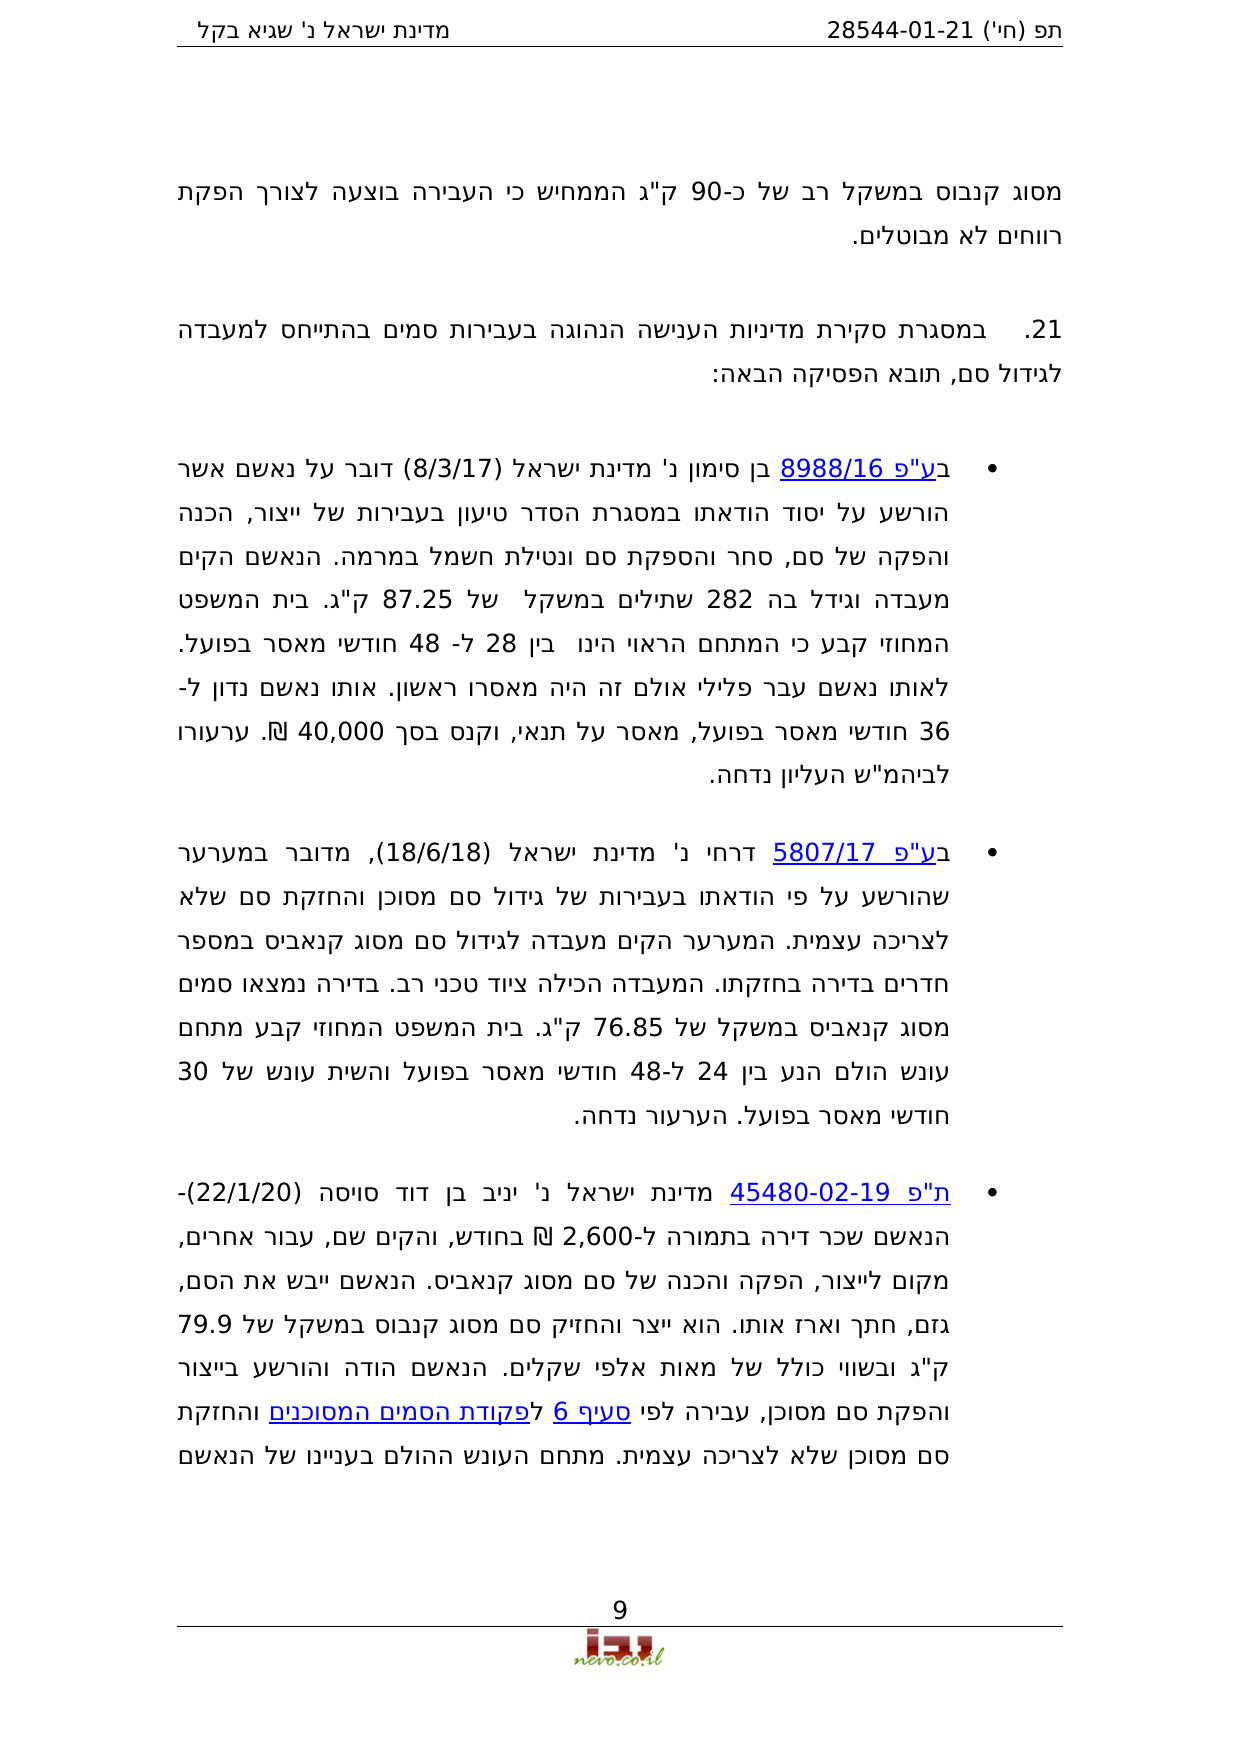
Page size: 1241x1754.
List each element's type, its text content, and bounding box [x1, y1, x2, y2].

list בע"פ 5807/17 דרחי נ' מדינת ישראל (18/6/18), מדובר במערער שהורשע על פי הודאתו בעבירות של גידול סם מסוכן והחזקת סם שלא לצריכה עצמית. המערער הקים מעבדה לגידול סם מסוג קנאביס במספר חדרים בדירה בחזקתו. המעבדה הכילה ציוד טכני רב. בדירה נמצאו סמים מסוג קנאביס במשקל של 76.85 ק"ג. בית המשפט המחוזי קבע מתחם עונש הולם הנע בין 24 ל-48 חודשי מאסר בפועל והשית עונש של 30 חודשי מאסר בפועל. הערעור נדחה. [177, 838, 988, 1130]
text 21. במסגרת סקירת מדיניות הענישה הנהוגה בעבירות סמים בהתייחס למעבדה לגידול סם, תובא הפסיקה הבאה: [177, 316, 1063, 389]
picture [574, 1628, 666, 1667]
list בע"פ 8988/16 בן סימון נ' מדינת ישראל (8/3/17) דובר על נאשם אשר הורשע על יסוד הודאתו במסגרת הסדר טיעון בעבירות של ייצור, הכנה והפקה של סם, סחר והספקת סם ונטילת חשמל במרמה. הנאשם הקים מעבדה וגידל בה 282 שתילים במשקל של 87.25 ק"ג. בית המשפט המחוזי קבע כי המתחם הראוי הינו בין 28 ל- 48 חודשי מאסר בפועל. לאותו נאשם עבר פלילי אולם זה היה מאסרו ראשון. אותו נאשם נדון ל-36 חודשי מאסר בפועל, מאסר על תנאי, וקנס בסך 40,000 ₪. ערעורו לביהמ"ש העליון נדחה. [177, 454, 988, 790]
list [177, 1179, 988, 1470]
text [177, 177, 1063, 250]
